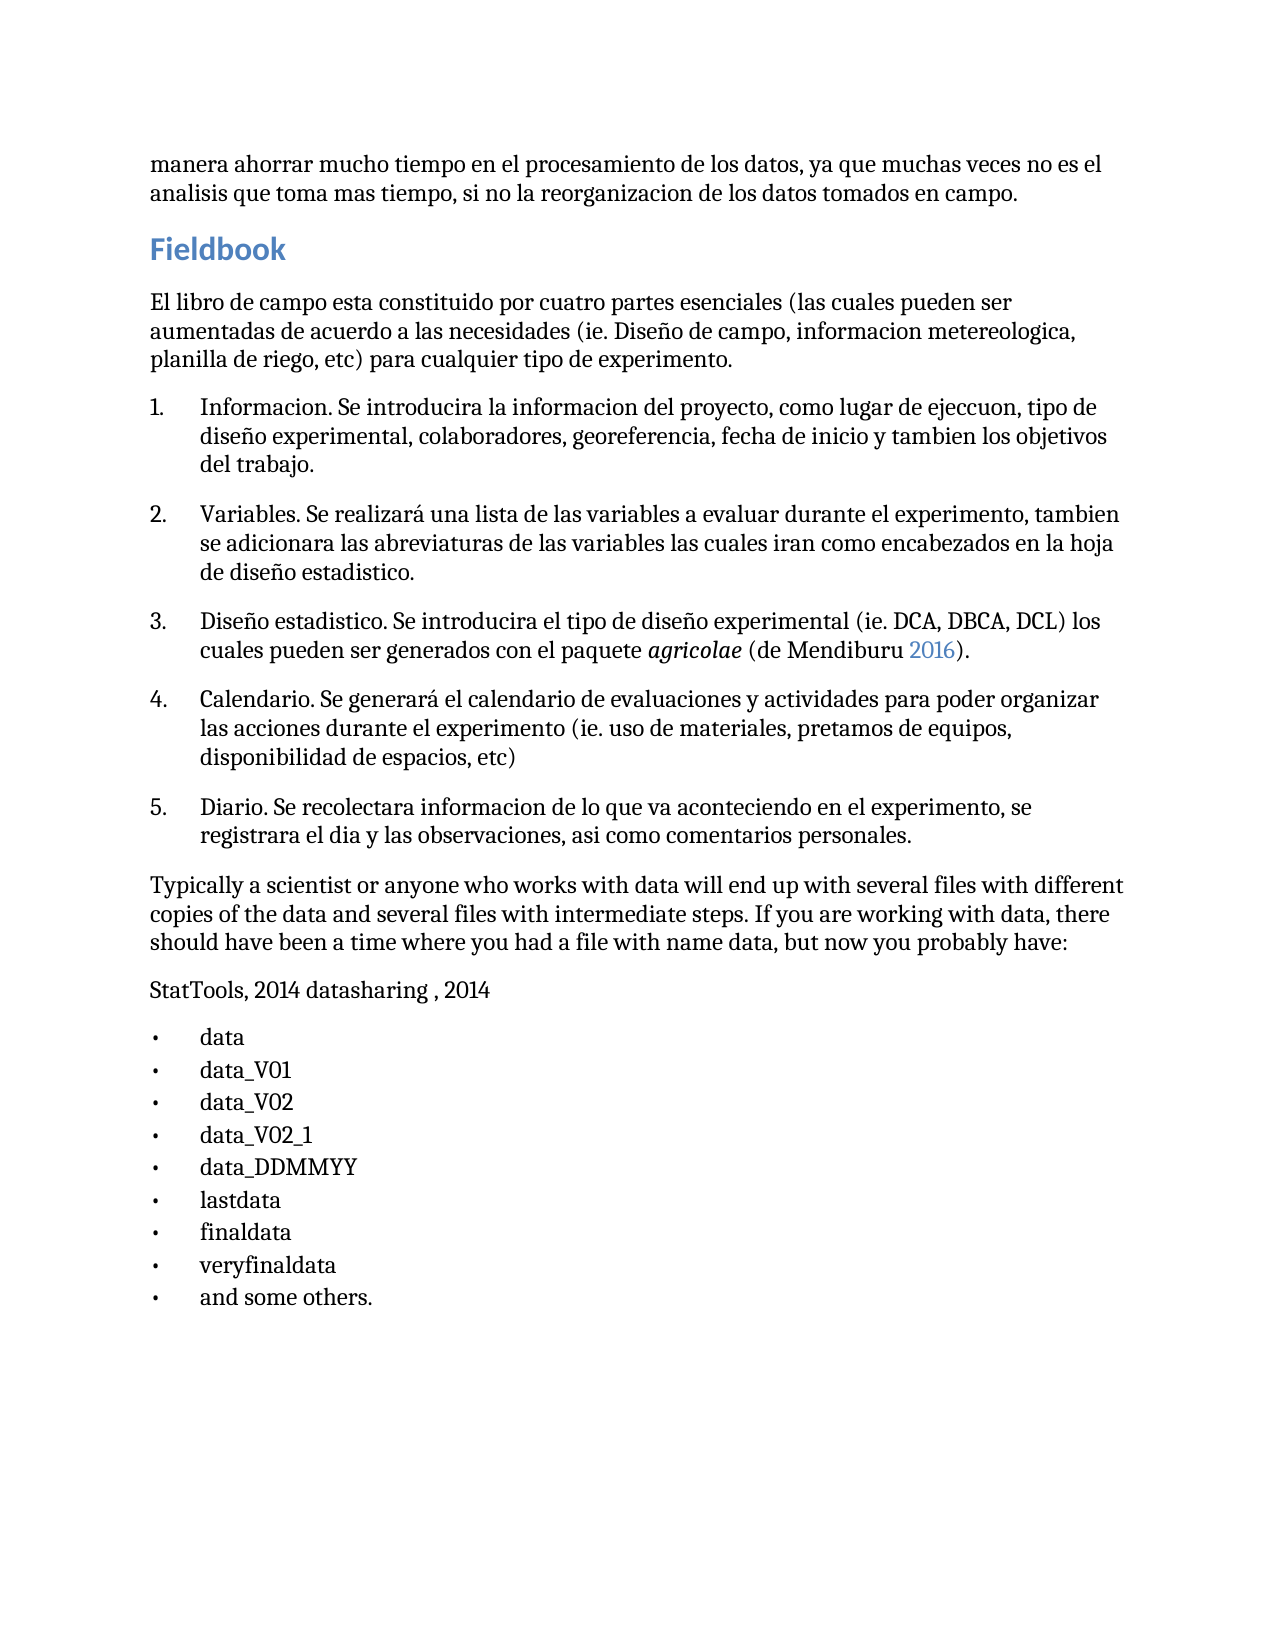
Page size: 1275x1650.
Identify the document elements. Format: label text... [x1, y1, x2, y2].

list veryfinaldata [150, 1251, 1125, 1279]
list data_V01 [150, 1056, 1125, 1084]
text Typically a scientist or anyone who works with data will end up with several files with different copies of the data and several files with intermediate steps. If you are working with data, there should have been a time where you had a file with name data, but now you probably have: [150, 871, 1125, 957]
list Calendario. Se generará el calendario de evaluaciones y actividades para poder organizar las acciones durante el experimento (ie. uso de materiales, pretamos de equipos, disponibilidad de espacios, etc) [150, 685, 1125, 772]
text El libro de campo esta constituido por cuatro partes esenciales (las cuales pueden ser aumentadas de acuerdo a las necesidades (ie. Diseño de campo, informacion metereologica, planilla de riego, etc) para cualquier tipo de experimento. [150, 288, 1125, 374]
list lastdata [150, 1186, 1125, 1214]
list Variables. Se realizará una lista de las variables a evaluar durante el experimento, tambien se adicionara las abreviaturas de las variables las cuales iran como encabezados en la hoja de diseño estadistico. [150, 500, 1125, 586]
subtitle Fieldbook [150, 228, 1125, 269]
text StatTools, 2014 datasharing , 2014 [150, 976, 1125, 1004]
list data [150, 1023, 1125, 1052]
list data_V02_1 [150, 1121, 1125, 1149]
list Informacion. Se introducira la informacion del proyecto, como lugar de ejeccuon, tipo de diseño experimental, colaboradores, georeferencia, fecha de inicio y tambien los objetivos del trabajo. [150, 393, 1125, 479]
list finaldata [150, 1218, 1125, 1247]
list data_DDMMYY [150, 1153, 1125, 1182]
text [150, 150, 1125, 207]
list Diario. Se recolectara informacion de lo que va aconteciendo en el experimento, se registrara el dia y las observaciones, asi como comentarios personales. [150, 792, 1125, 850]
list and some others. [150, 1283, 1125, 1312]
list data_V02 [150, 1088, 1125, 1117]
list Diseño estadistico. Se introducira el tipo de diseño experimental (ie. DCA, DBCA, DCL) los cuales pueden ser generados con el paquete agricolae (de Mendiburu 2016). [150, 607, 1125, 664]
